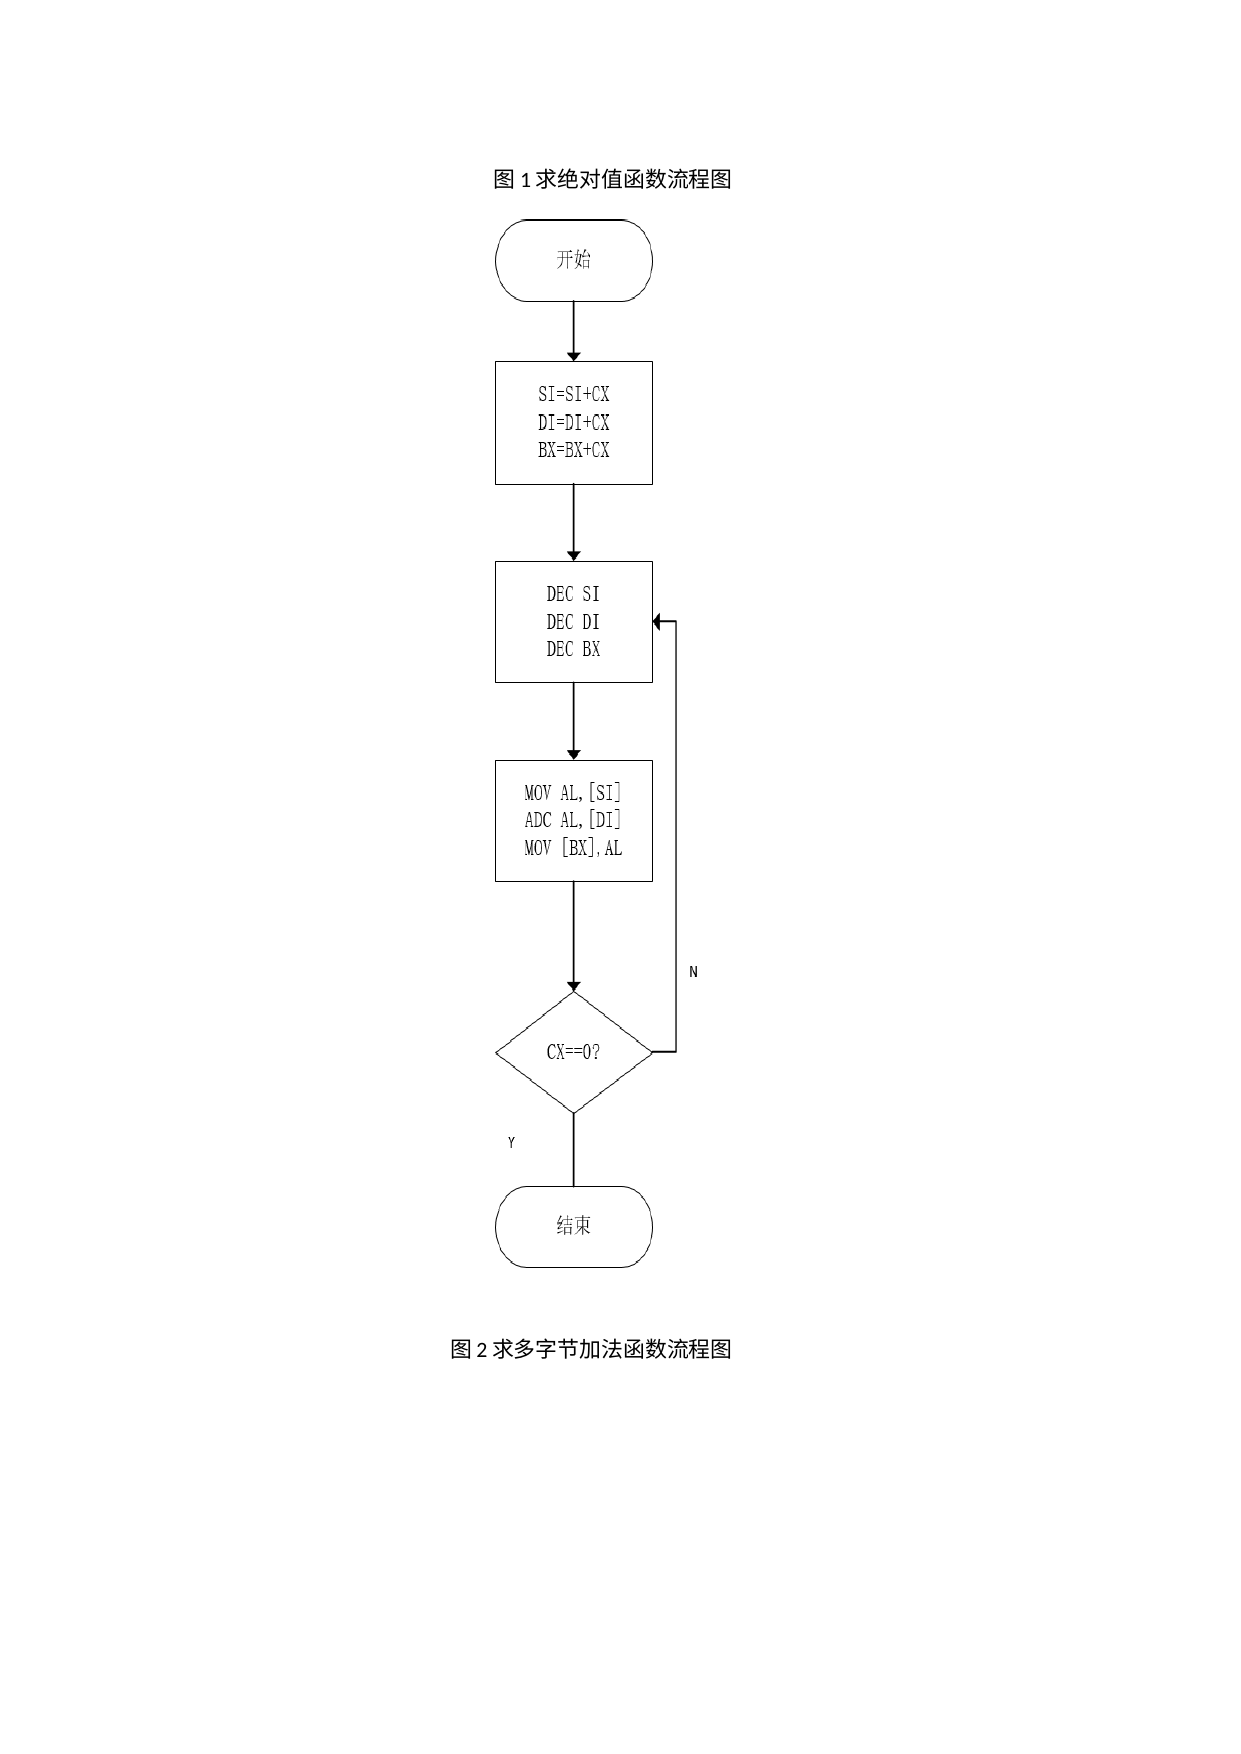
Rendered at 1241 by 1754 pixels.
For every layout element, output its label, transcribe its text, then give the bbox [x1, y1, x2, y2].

picture [406, 194, 875, 1315]
text 图2求多字节加法函数流程图 [187, 1332, 1053, 1364]
text 图1求绝对值函数流程图 [187, 162, 1053, 194]
